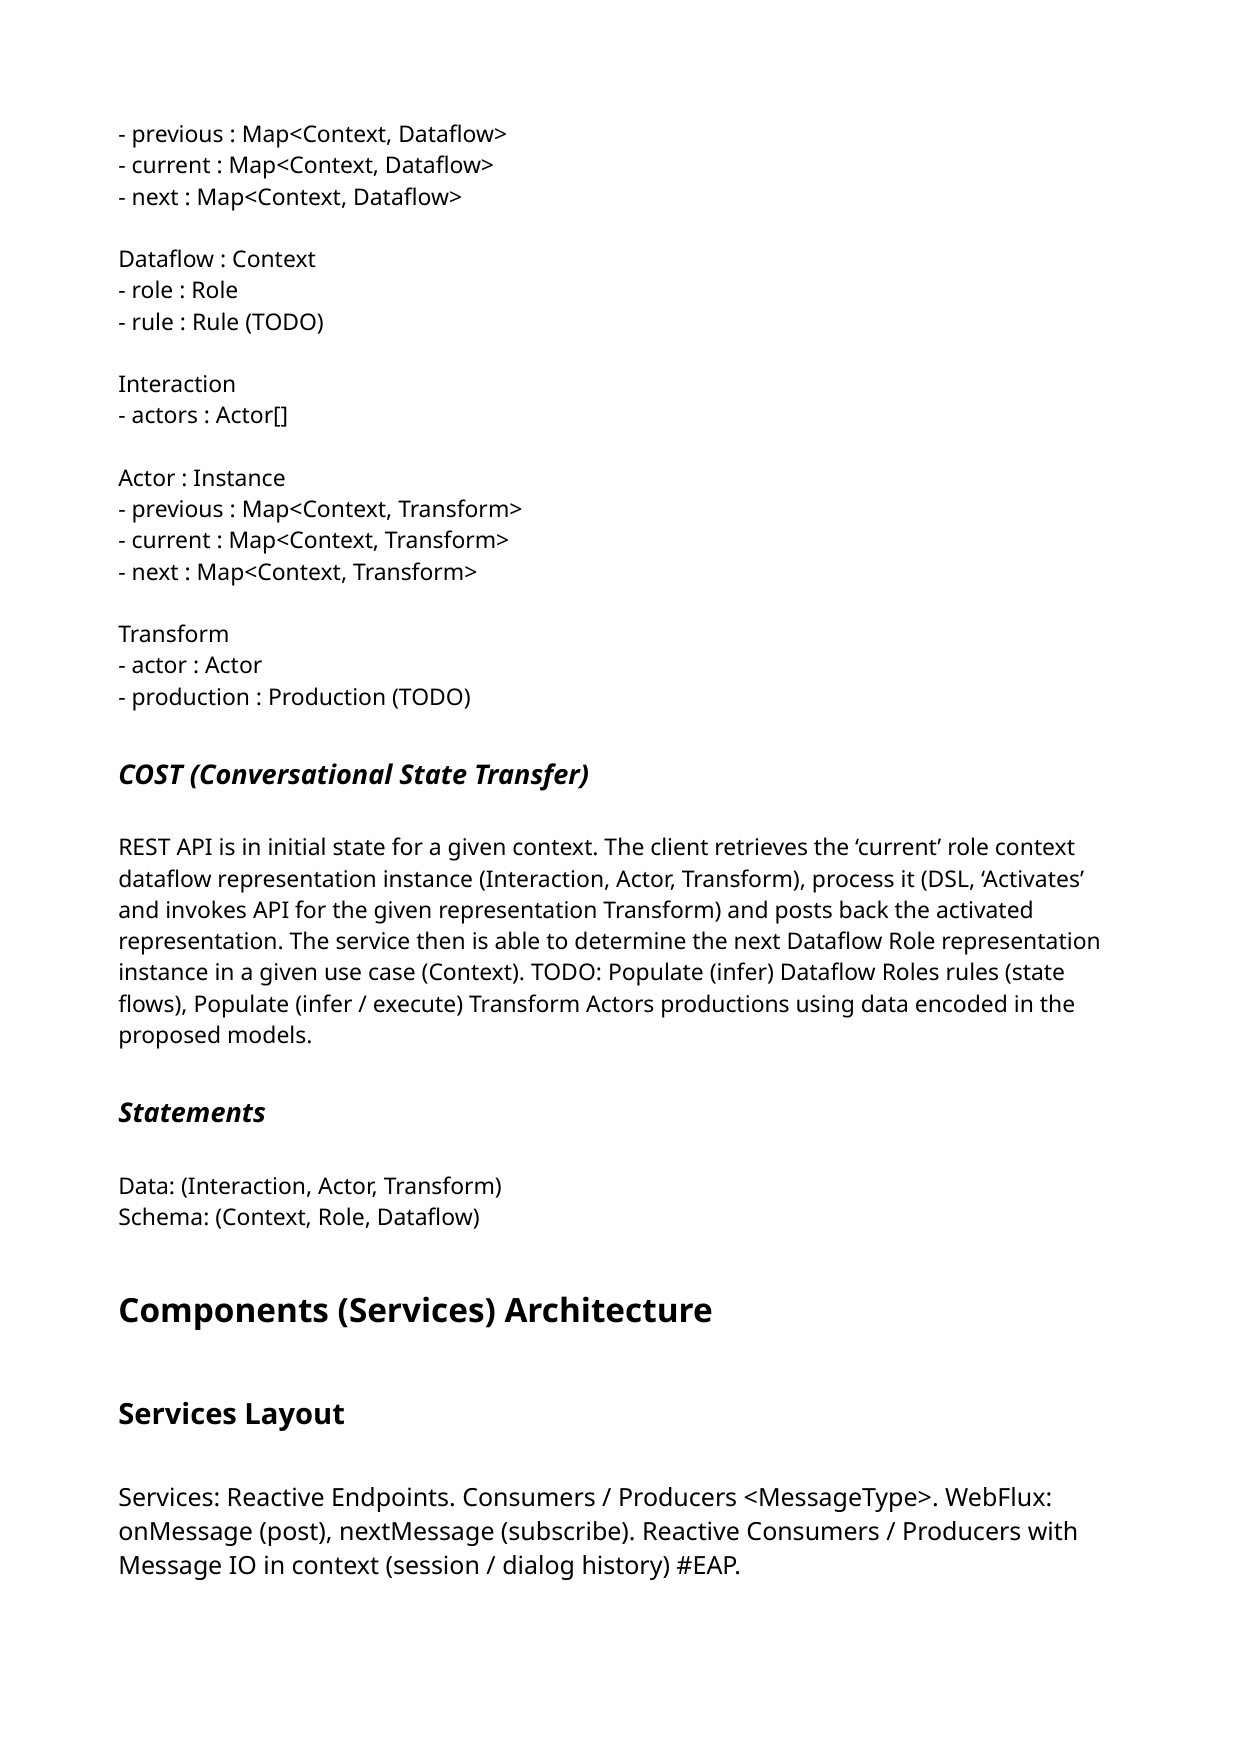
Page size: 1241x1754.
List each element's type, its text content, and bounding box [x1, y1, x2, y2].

text Services: Reactive Endpoints. Consumers / Producers <MessageType>. WebFlux: onMessage (post), nextMessage (subscribe). Reactive Consumers / Producers with Message IO in context (session / dialog history) #EAP. [118, 1480, 1122, 1582]
text Dataflow : Context [118, 243, 1122, 274]
text REST API is in initial state for a given context. The client retrieves the ‘current’ role context dataflow representation instance (Interaction, Actor, Transform), process it (DSL, ‘Activates’ and invokes API for the given representation Transform) and posts back the activated representation. The service then is able to determine the next Dataflow Role representation instance in a given use case (Context). TODO: Populate (infer) Dataflow Roles rules (state flows), Populate (infer / execute) Transform Actors productions using data encoded in the proposed models. [118, 831, 1122, 1050]
text - actors : Actor[] [118, 399, 1122, 431]
text - previous : Map<Context, Transform> [118, 493, 1122, 524]
subtitle COST (Conversational State Transfer) [118, 756, 1122, 792]
text Actor : Instance [118, 462, 1122, 493]
text - actor : Actor [118, 649, 1122, 681]
text - previous : Map<Context, Dataflow> [118, 118, 1122, 149]
text - production : Production (TODO) [118, 681, 1122, 712]
text Schema: (Context, Role, Dataflow) [118, 1201, 1122, 1232]
subtitle Statements [118, 1094, 1122, 1131]
text - rule : Rule (TODO) [118, 306, 1122, 337]
text Interaction [118, 368, 1122, 399]
text - current : Map<Context, Transform> [118, 524, 1122, 556]
text - role : Role [118, 274, 1122, 306]
text Data: (Interaction, Actor, Transform) [118, 1169, 1122, 1201]
text Transform [118, 618, 1122, 649]
text - next : Map<Context, Transform> [118, 556, 1122, 587]
text - current : Map<Context, Dataflow> [118, 149, 1122, 181]
subtitle Services Layout [118, 1393, 1122, 1433]
text - next : Map<Context, Dataflow> [118, 181, 1122, 212]
subtitle Components (Services) Architecture [118, 1287, 1122, 1332]
